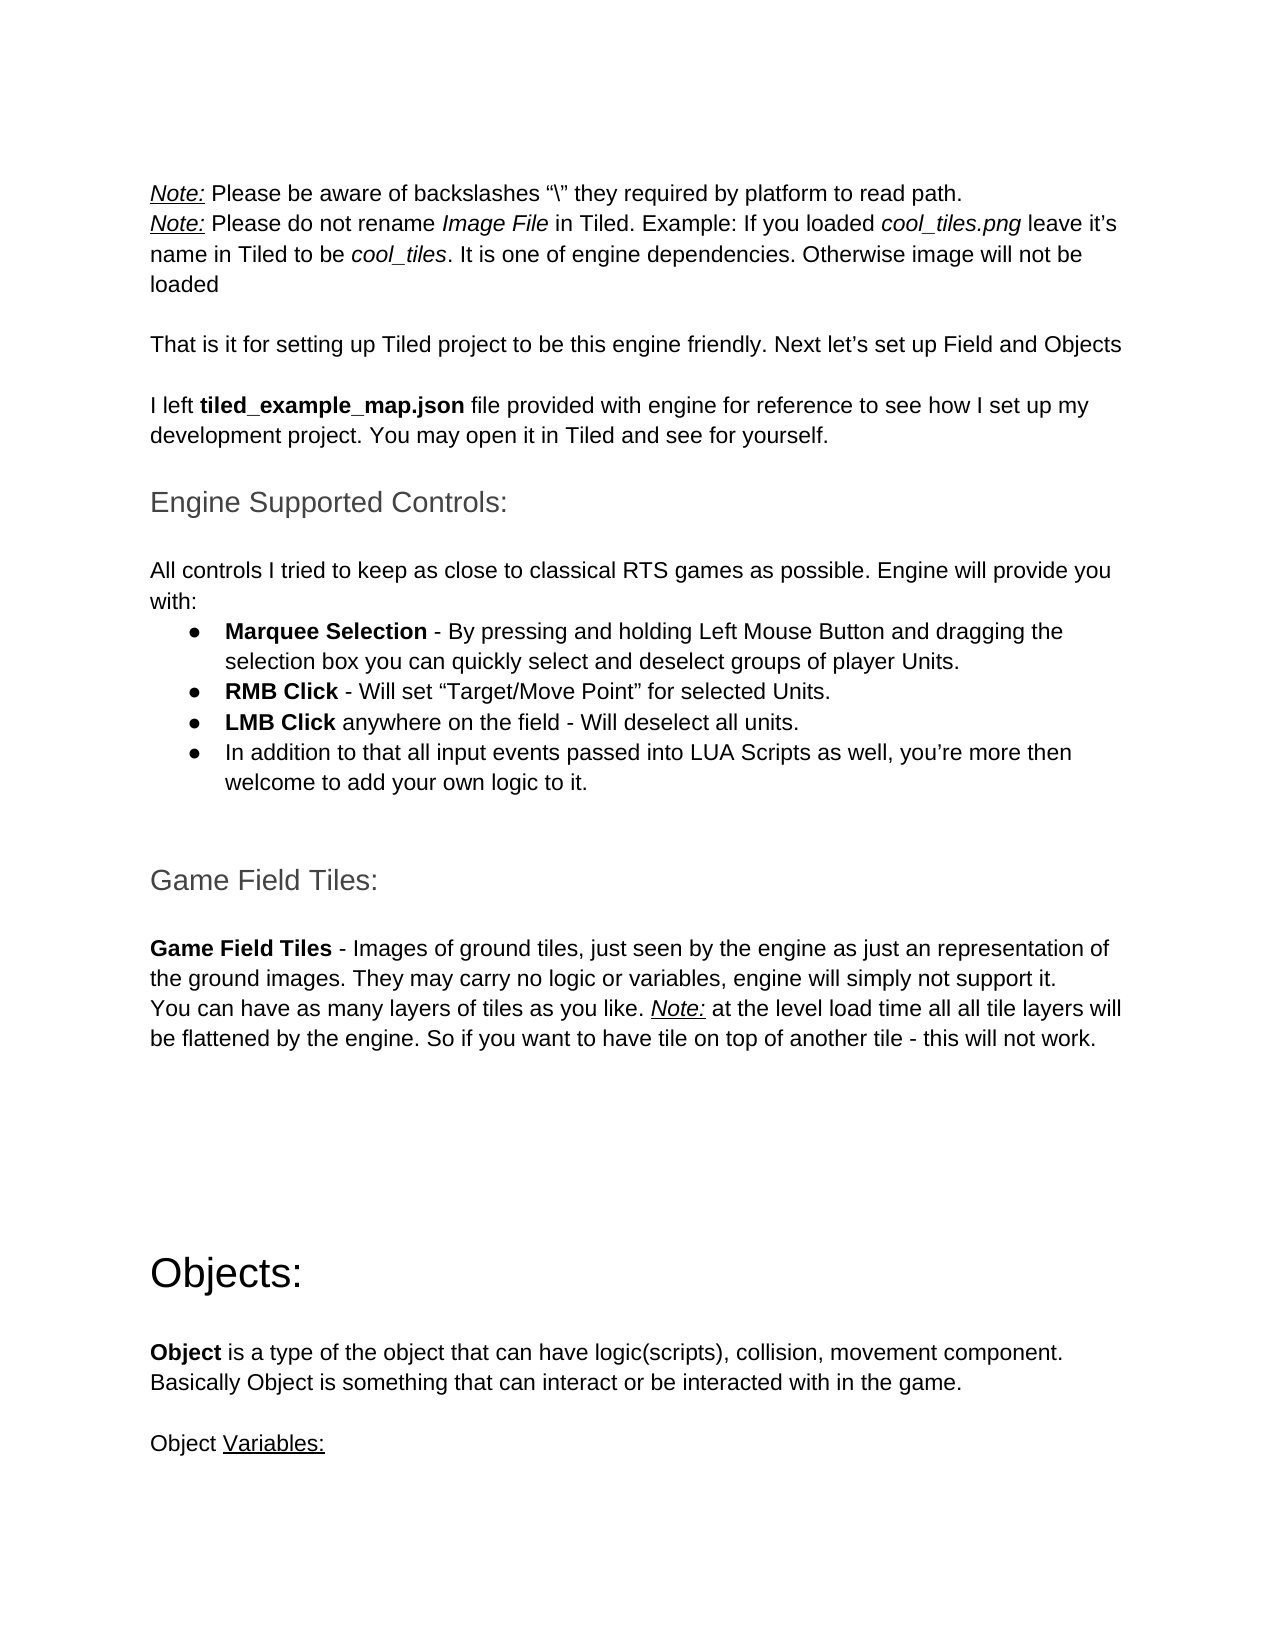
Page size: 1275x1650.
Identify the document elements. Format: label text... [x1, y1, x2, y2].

list LMB Click anywhere on the field - Will deselect all units. [187, 708, 1125, 735]
list Marquee Selection - By pressing and holding Left Mouse Button and dragging the selection box you can quickly select and deselect groups of player Units. [187, 618, 1125, 674]
text I left tiled_example_map.json file provided with engine for reference to see how I set up my development project. You may open it in Tiled and see for yourself. [150, 392, 1125, 448]
text All controls I tried to keep as close to classical RTS games as possible. Engine will provide you with: [150, 557, 1125, 614]
text You can have as many layers of tiles as you like. Note: at the level load time all all tile layers will be flattened by the engine. So if you want to have tile on top of another tile - this will not work. [150, 995, 1125, 1052]
text That is it for setting up Tiled project to be this engine friendly. Next let’s set up Field and Objects [150, 331, 1125, 358]
subtitle Objects: [150, 1248, 1125, 1296]
list RMB Click - Will set “Target/Move Point” for selected Units. [187, 678, 1125, 705]
text Note: Please do not rename Image File in Tiled. Example: If you loaded cool_tiles.png leave it’s name in Tiled to be cool_tiles. It is one of engine dependencies. Otherwise image will not be loaded [150, 210, 1125, 297]
text Game Field Tiles - Images of ground tiles, just seen by the engine as just an representation of the ground images. They may carry no logic or variables, engine will simply not support it. [150, 935, 1125, 991]
text Object Variables: [150, 1429, 1125, 1456]
subtitle Engine Supported Controls: [150, 485, 1125, 519]
subtitle Game Field Tiles: [150, 863, 1125, 896]
text Object is a type of the object that can have logic(scripts), collision, movement component. Basically Object is something that can interact or be interacted with in the game. [150, 1339, 1125, 1396]
list In addition to that all input events passed into LUA Scripts as well, you’re more then welcome to add your own logic to it. [187, 739, 1125, 795]
text Note: Please be aware of backslashes “\” they required by platform to read path. [150, 180, 1125, 207]
